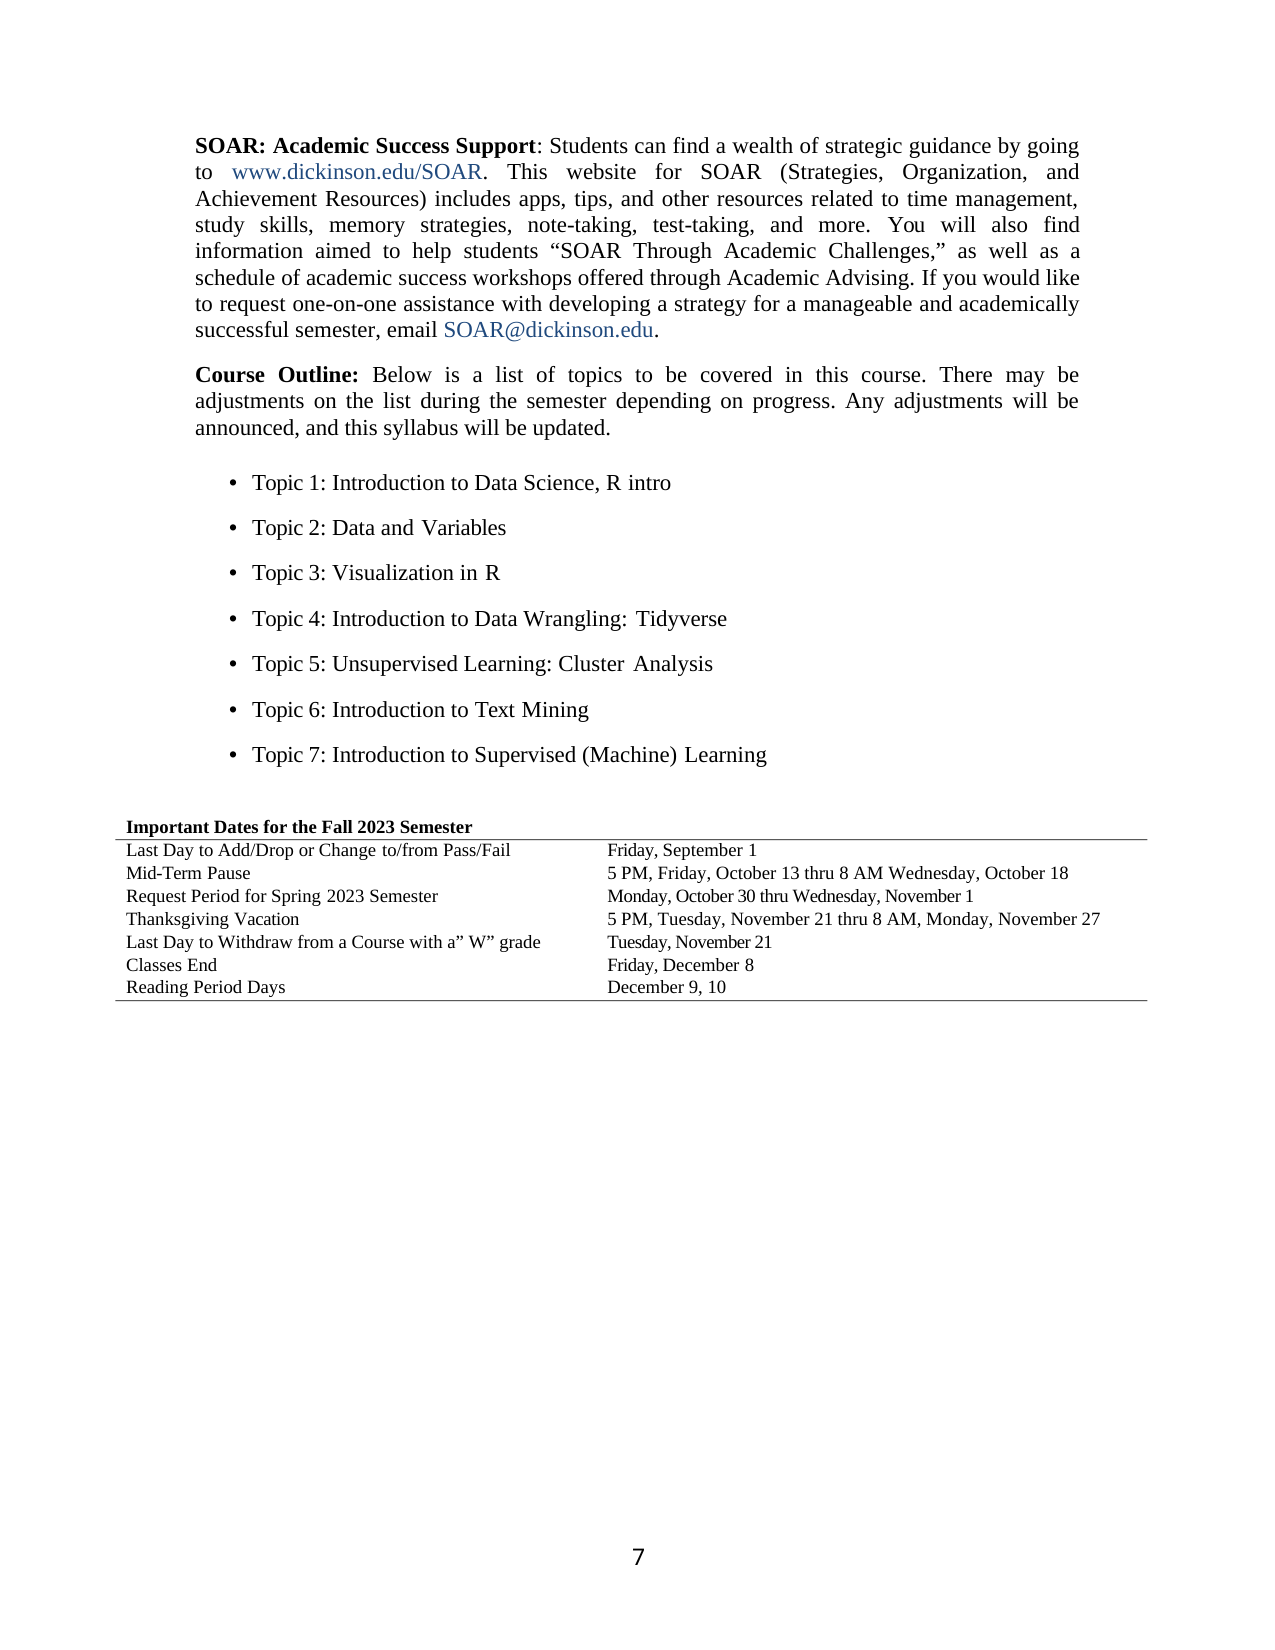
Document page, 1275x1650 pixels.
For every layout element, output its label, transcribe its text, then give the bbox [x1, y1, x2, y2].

text Mid-Term Pause 5 PM, Friday, October 13 thru 8 AM Wednesday, October 18 [126, 862, 1137, 883]
text Last Day to Withdraw from a Course with a” W” grade Tuesday, November 21 [126, 931, 1137, 953]
list Topic 4: Introduction to Data Wrangling: Tidyverse [229, 605, 1148, 631]
list Topic 2: Data and Variables [229, 514, 1148, 540]
text Last Day to Add/Drop or Change to/from Pass/Fail Friday, September 1 [126, 841, 1148, 861]
list Topic 5: Unsupervised Learning: Cluster Analysis [229, 650, 1148, 677]
text Classes End Friday, December 8 [126, 954, 1148, 975]
list Topic 3: Visualization in R [229, 559, 1148, 586]
text Reading Period Days December 9, 10 [126, 976, 1148, 998]
list Topic 1: Introduction to Data Science, R intro [229, 468, 1148, 495]
text Important Dates for the Fall 2023 Semester [126, 816, 1148, 838]
list Topic 7: Introduction to Supervised (Machine) Learning [229, 741, 1148, 768]
text Request Period for Spring 2023 Semester Monday, October 30 thru Wednesday, November 1 [126, 885, 1137, 906]
list Topic 6: Introduction to Text Mining [229, 696, 1148, 722]
text SOAR: Academic Success Support: Students can find a wealth of strategic guidance by going to www.dickinson.edu/SOAR. This website for SOAR (Strategies, Organization, and Achievement Resources) includes apps, tips, and other resources related to time management, study skills, memory strategies, note-taking, test-taking, and more. You will also find information aimed to help students “SOAR Through Academic Challenges,” as well as a schedule of academic success workshops offered through Academic Advising. If you would like to request one-on-one assistance with developing a strategy for a manageable and academically successful semester, email SOAR@dickinson.edu. [195, 132, 1080, 343]
text Course Outline: Below is a list of topics to be covered in this course. There may be adjustments on the list during the semester depending on progress. Any adjustments will be announced, and this syllabus will be updated. [195, 361, 1080, 440]
text Thanksgiving Vacation 5 PM, Tuesday, November 21 thru 8 AM, Monday, November 27 [126, 908, 1137, 929]
